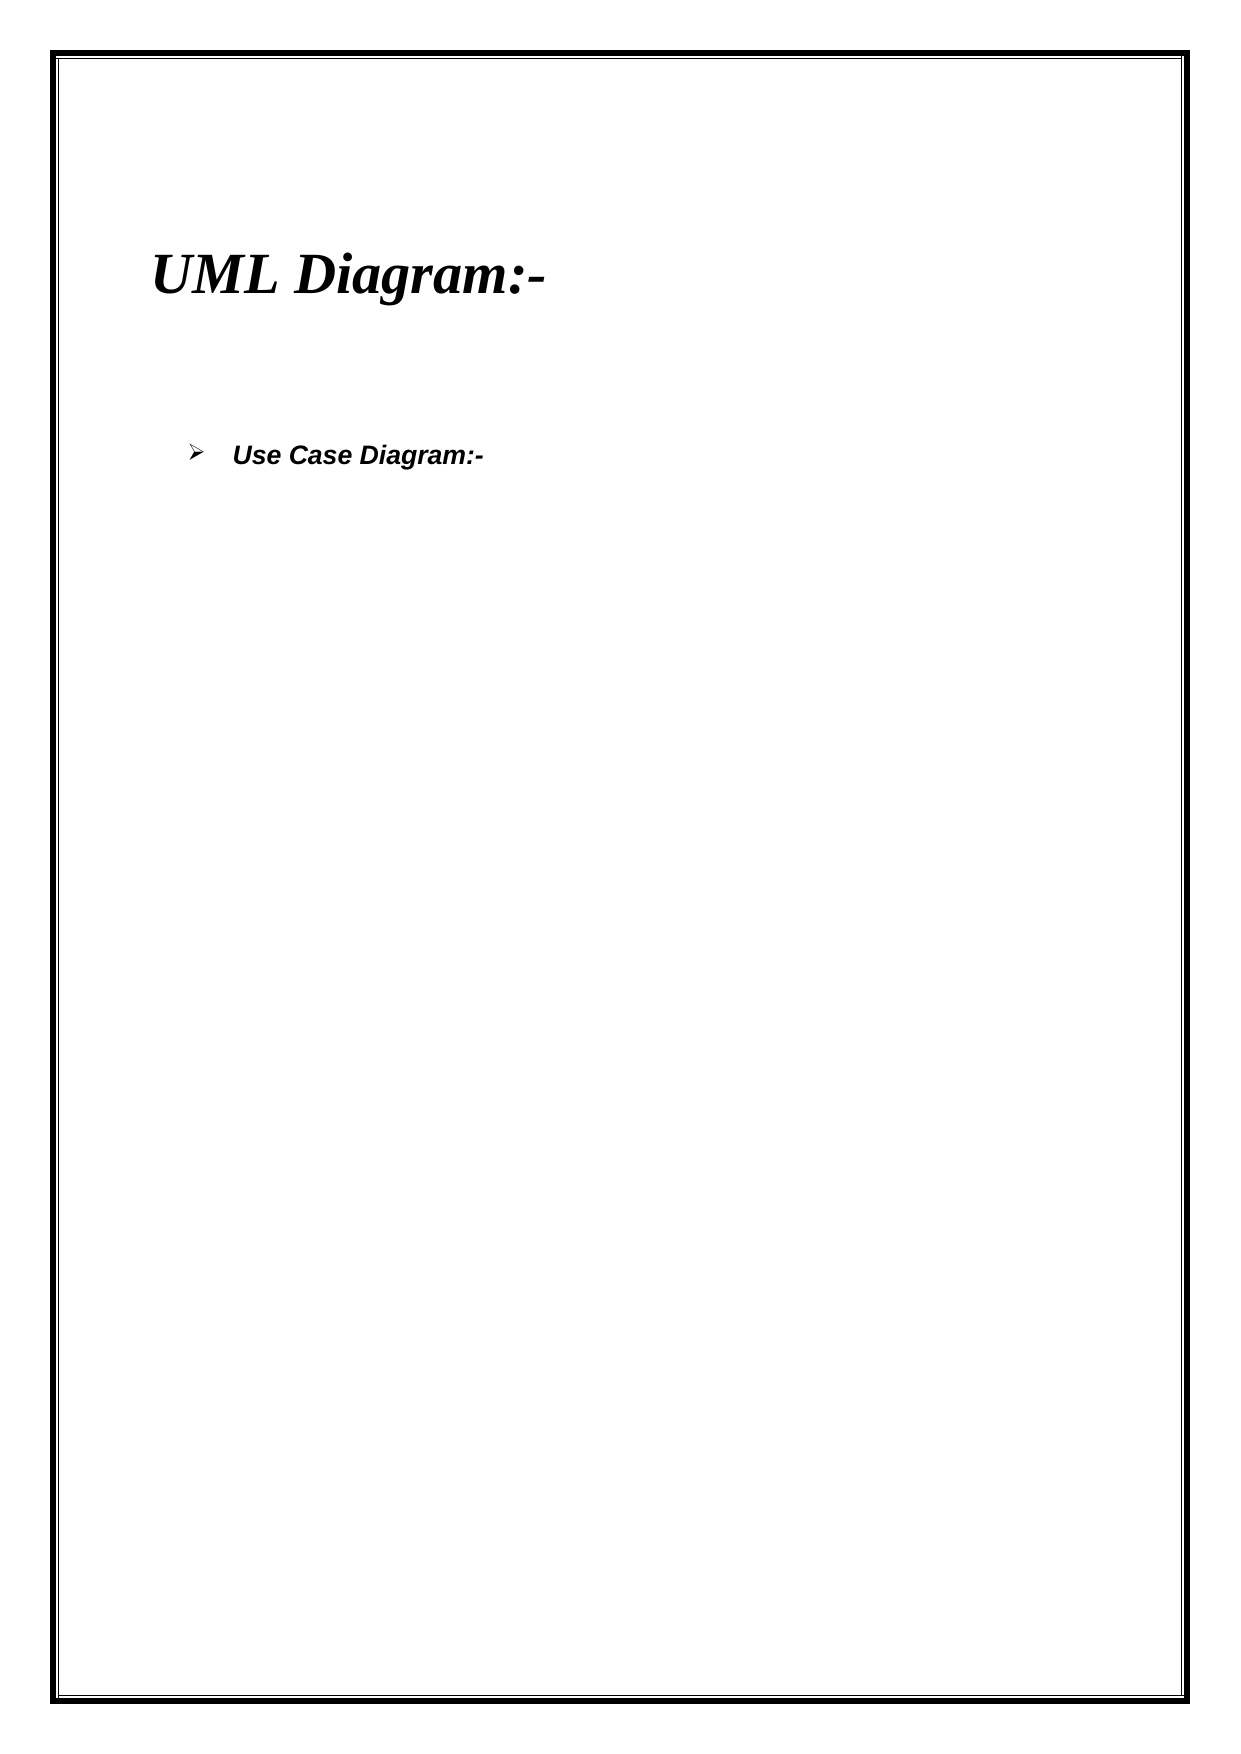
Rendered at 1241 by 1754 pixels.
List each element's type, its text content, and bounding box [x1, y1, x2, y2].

text UML Diagram:- [150, 239, 1090, 306]
list Use Case Diagram:- [187, 417, 1090, 470]
